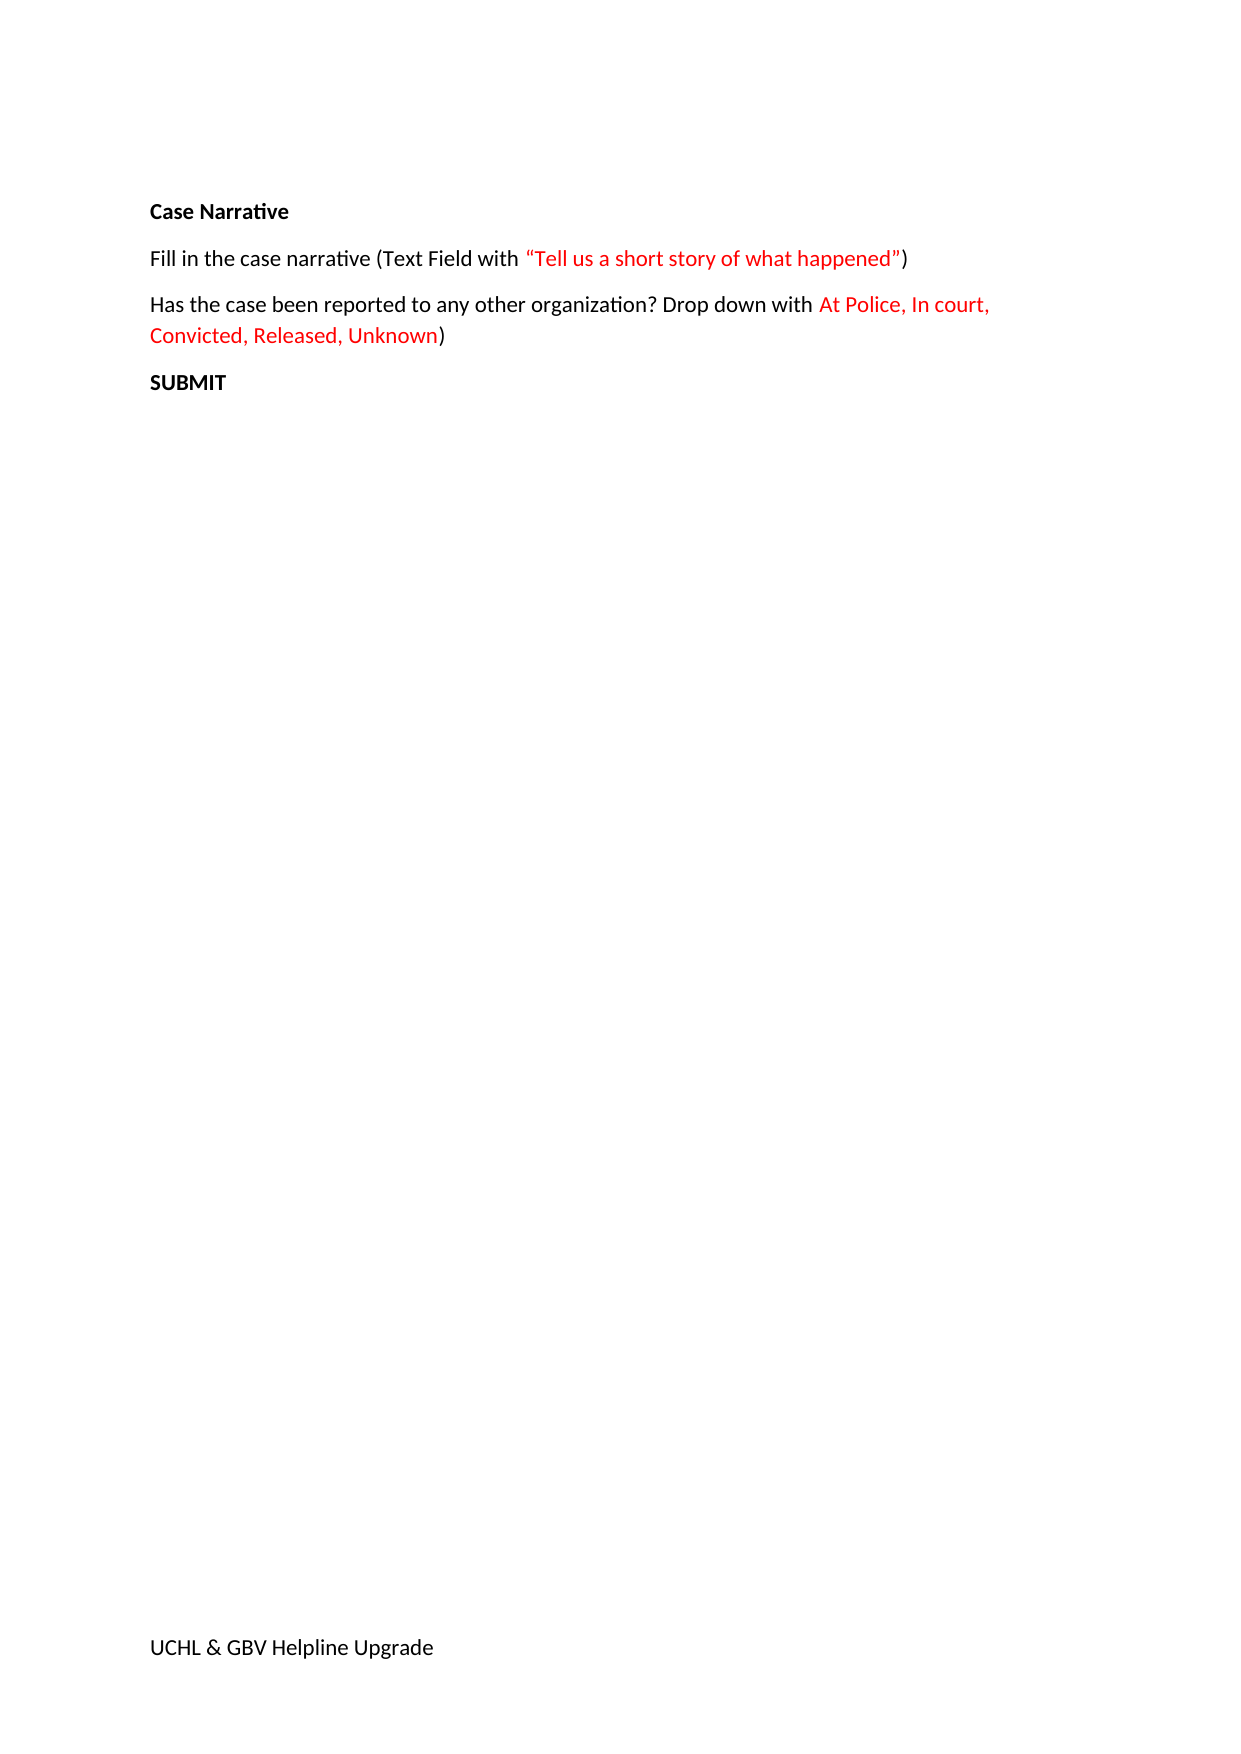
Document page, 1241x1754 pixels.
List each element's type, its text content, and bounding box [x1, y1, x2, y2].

text Case Narrative [150, 197, 1090, 225]
text Has the case been reported to any other organization? Drop down with At Police, In court, Convicted, Released, Unknown) [150, 291, 1090, 349]
text SUBMIT [150, 368, 1090, 396]
text Fill in the case narrative (Text Field with “Tell us a short story of what happened”) [150, 244, 1090, 272]
